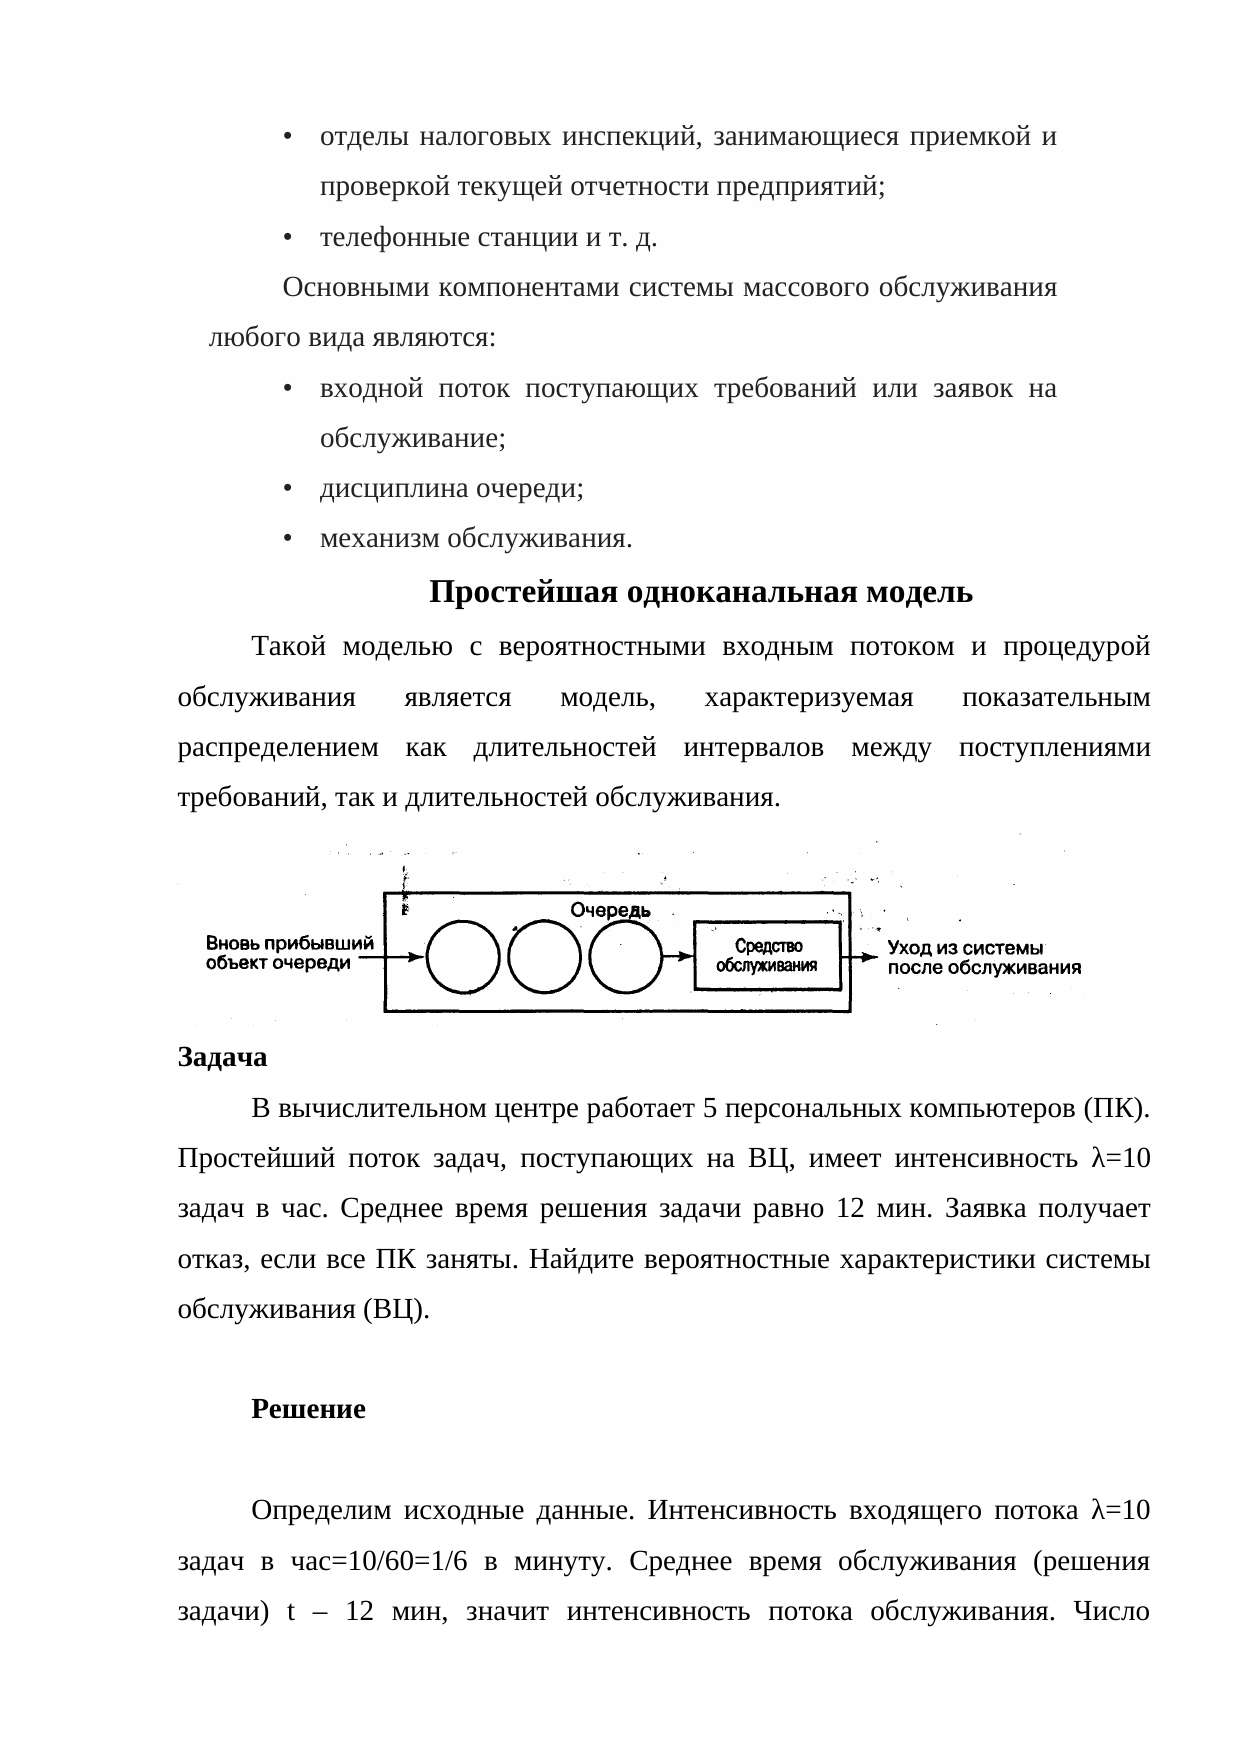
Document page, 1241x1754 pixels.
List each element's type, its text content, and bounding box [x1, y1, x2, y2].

text Решение [177, 1392, 1152, 1425]
text Такой моделью с вероятностными входным потоком и процедурой обслуживания является модель, характеризуемая показательным распределением как длительностей интервалов между поступлениями требований, так и длительностей обслуживания. [177, 628, 1152, 813]
text В вычислительном центре работает 5 персональных компьютеров (ПК). Простейший поток задач, поступающих на ВЦ, имеет интенсивность λ=10 задач в час. Среднее время решения задачи равно 12 мин. Заявка получает отказ, если все ПК заняты. Найдите вероятностные характеристики системы обслуживания (ВЦ). [177, 1090, 1152, 1324]
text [177, 1492, 1152, 1626]
list механизм обслуживания. [282, 521, 1058, 554]
picture [177, 829, 1152, 1026]
list телефонные станции и т. д. [282, 219, 1058, 252]
list входной поток поступающих требований или заявок на обслуживание; [282, 370, 1058, 453]
text Задача [177, 1039, 1152, 1073]
list дисциплина очереди; [282, 470, 1058, 504]
text Простейшая одноканальная модель [177, 571, 1152, 609]
text Основными компонентами системы массового обслуживания любого вида являются: [208, 269, 1058, 353]
list отделы налоговых инспекций, занимающиеся приемкой и проверкой текущей отчетности предприятий; [282, 118, 1058, 202]
